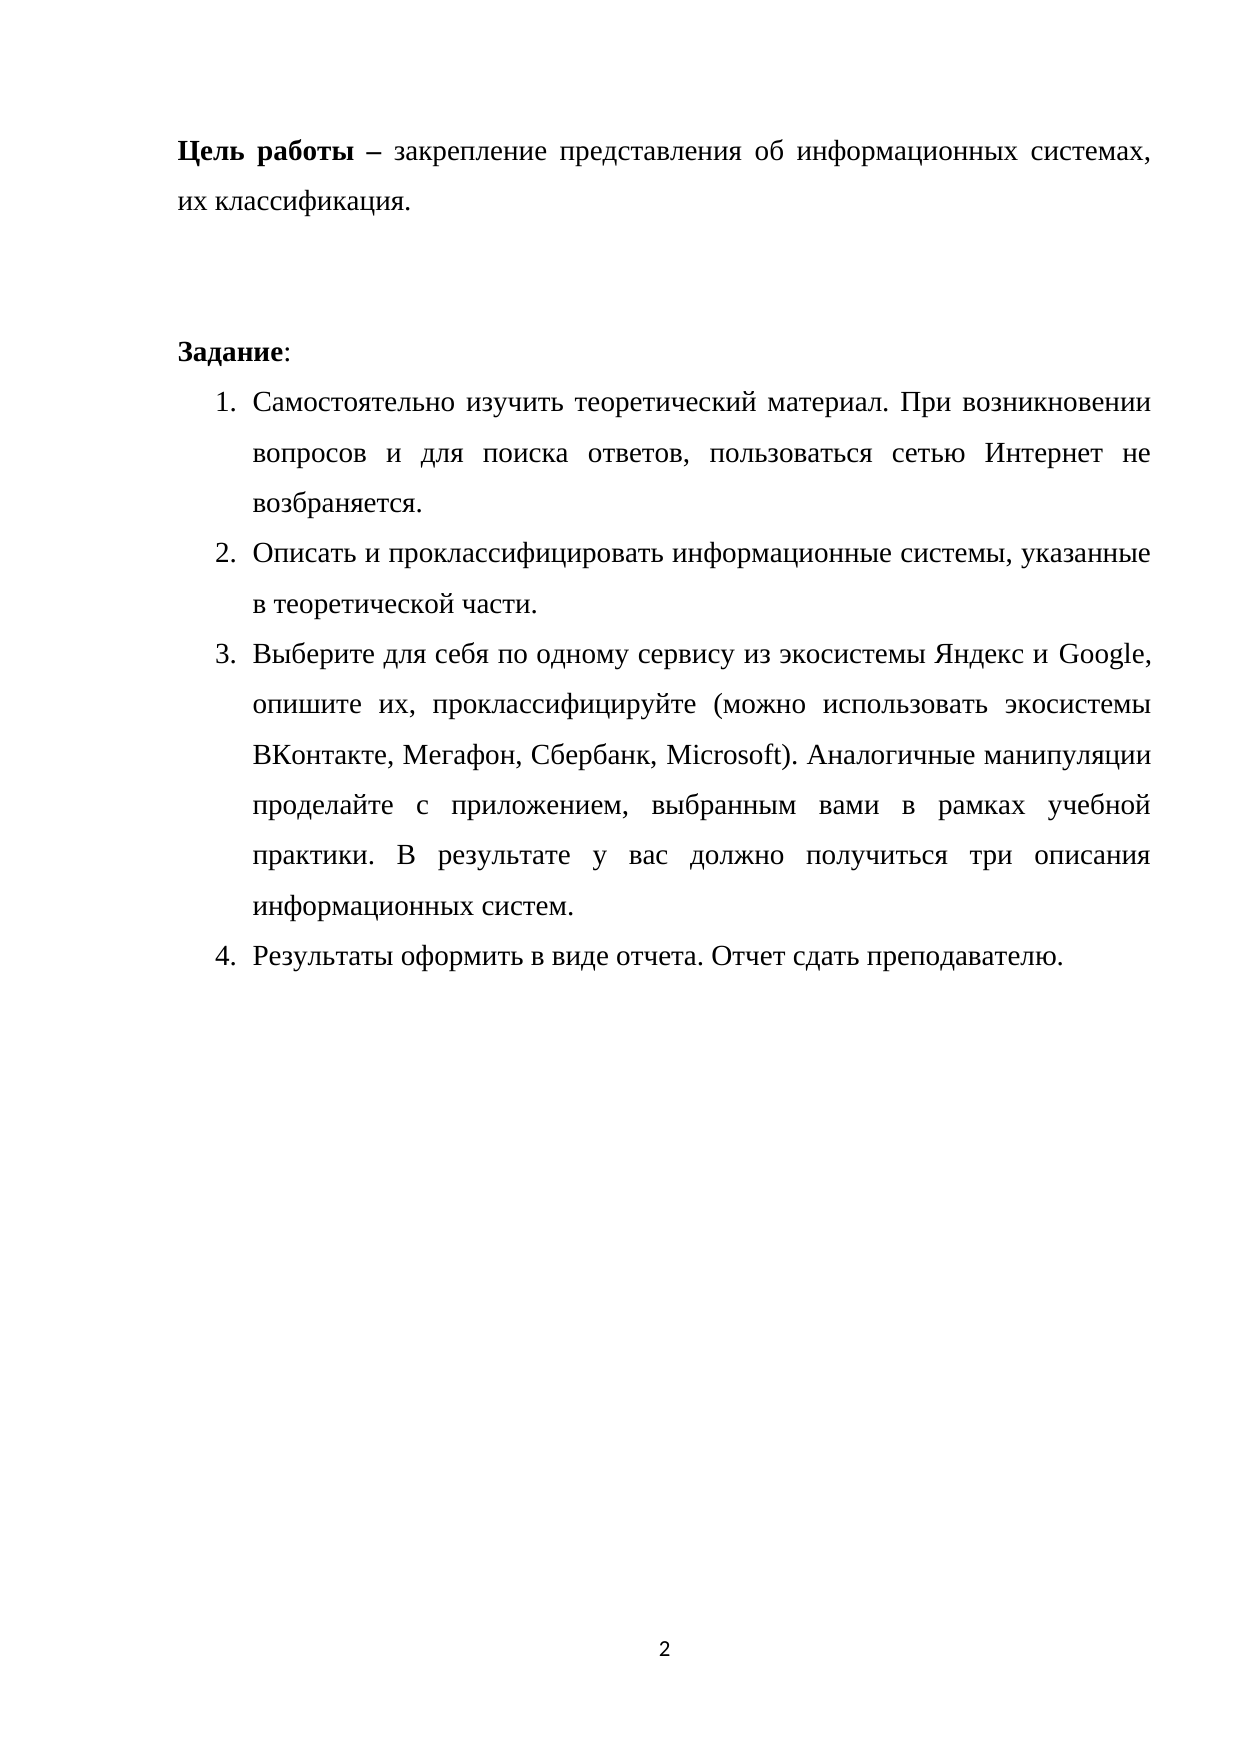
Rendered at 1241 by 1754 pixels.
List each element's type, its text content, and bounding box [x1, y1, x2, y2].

list Результаты оформить в виде отчета. Отчет сдать преподавателю. [215, 938, 1152, 972]
list Описать и проклассифицировать информационные системы, указанные в теоретической части. [215, 536, 1152, 619]
list Самостоятельно изучить теоретический материал. При возникновении вопросов и для поиска ответов, пользоваться сетью Интернет не возбраняется. [215, 384, 1152, 519]
text Цель работы – закрепление представления об информационных системах, их классификация. [177, 133, 1152, 217]
list Выберите для себя по одному сервису из экосистемы Яндекс и Google, опишите их, проклассифицируйте (можно использовать экосистемы ВКонтакте, Мегафон, Сбербанк, Microsoft). Аналогичные манипуляции проделайте с приложением, выбранным вами в рамках учебной практики. В результате у вас должно получиться три описания информационных систем. [215, 636, 1152, 921]
text Задание: [177, 334, 1152, 368]
